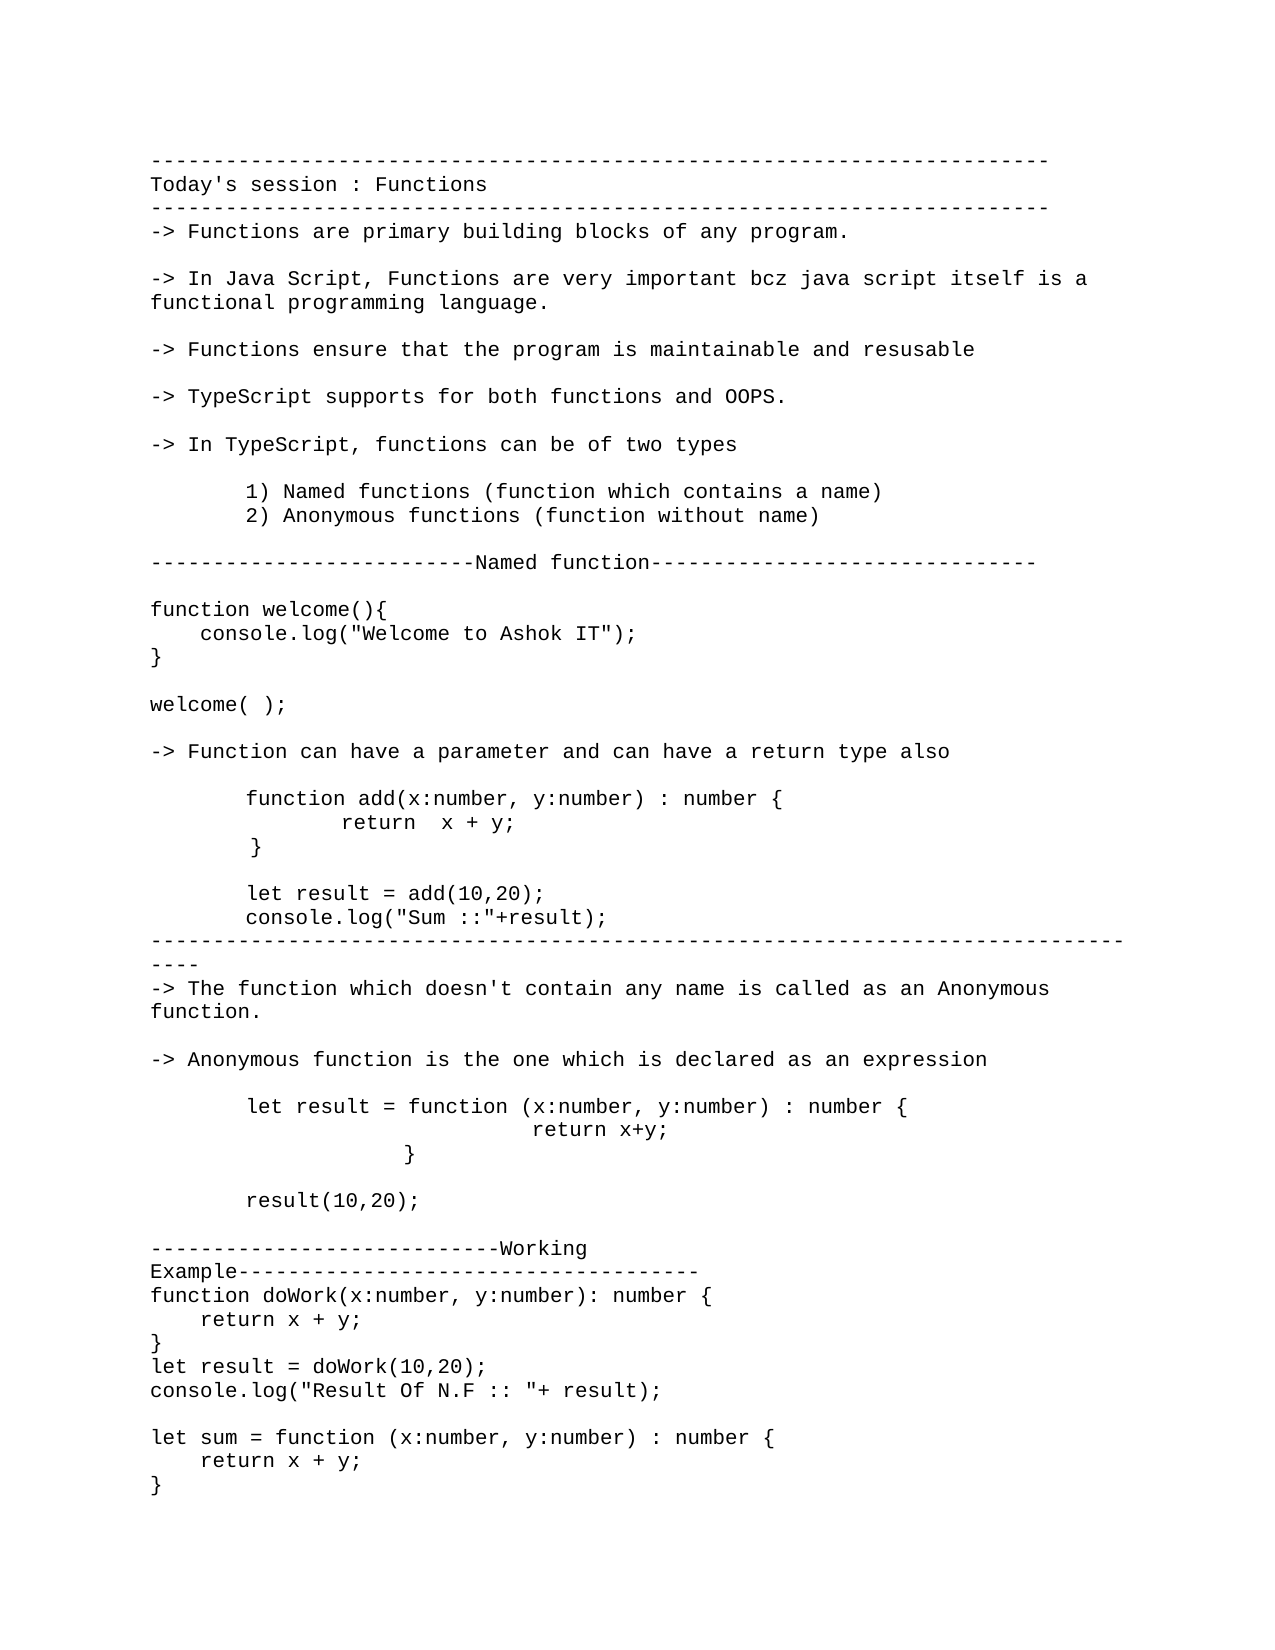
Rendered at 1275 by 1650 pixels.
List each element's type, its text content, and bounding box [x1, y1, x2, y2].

text Today's session : Functions [150, 174, 1125, 197]
text let sum = function (x:number, y:number) : number { [150, 1427, 1125, 1451]
text -> The function which doesn't contain any name is called as an Anonymous function. [150, 978, 1125, 1025]
text } [150, 647, 1125, 670]
text -> Function can have a parameter and can have a return type also [150, 741, 1125, 765]
text return x + y; [150, 1309, 1125, 1332]
text ------------------------------------------------------------------------ [150, 197, 1125, 221]
text return x + y; [150, 1451, 1125, 1474]
text 2) Anonymous functions (function without name) [150, 505, 1125, 528]
text let result = function (x:number, y:number) : number { [150, 1096, 1125, 1119]
text ----------------------------Working Example------------------------------------- [150, 1238, 1125, 1285]
text function welcome(){ [150, 599, 1125, 623]
text return x + y; [150, 812, 1125, 836]
text 1) Named functions (function which contains a name) [150, 481, 1125, 505]
text function add(x:number, y:number) : number { [150, 788, 1125, 812]
text ---------------------------------------------------------------------------------- [150, 930, 1125, 978]
text welcome( ); [150, 694, 1125, 717]
text let result = add(10,20); [150, 883, 1125, 907]
text --------------------------Named function------------------------------- [150, 552, 1125, 576]
text } [150, 1332, 1125, 1356]
text -> Functions ensure that the program is maintainable and resusable [150, 339, 1125, 363]
text return x+y; [150, 1119, 1125, 1143]
text function doWork(x:number, y:number): number { [150, 1285, 1125, 1309]
text result(10,20); [150, 1190, 1125, 1214]
text } [150, 836, 1125, 859]
text let result = doWork(10,20); [150, 1356, 1125, 1379]
text } [150, 1143, 1125, 1167]
text -> In Java Script, Functions are very important bcz java script itself is a functional programming language. [150, 268, 1125, 316]
text ------------------------------------------------------------------------ [150, 150, 1125, 174]
text console.log("Result Of N.F :: "+ result); [150, 1379, 1125, 1403]
text -> Anonymous function is the one which is declared as an expression [150, 1048, 1125, 1072]
text -> TypeScript supports for both functions and OOPS. [150, 386, 1125, 410]
text -> In TypeScript, functions can be of two types [150, 434, 1125, 457]
text } [150, 1474, 1125, 1498]
text console.log("Welcome to Ashok IT"); [150, 623, 1125, 647]
text console.log("Sum ::"+result); [150, 907, 1125, 930]
text -> Functions are primary building blocks of any program. [150, 221, 1125, 244]
